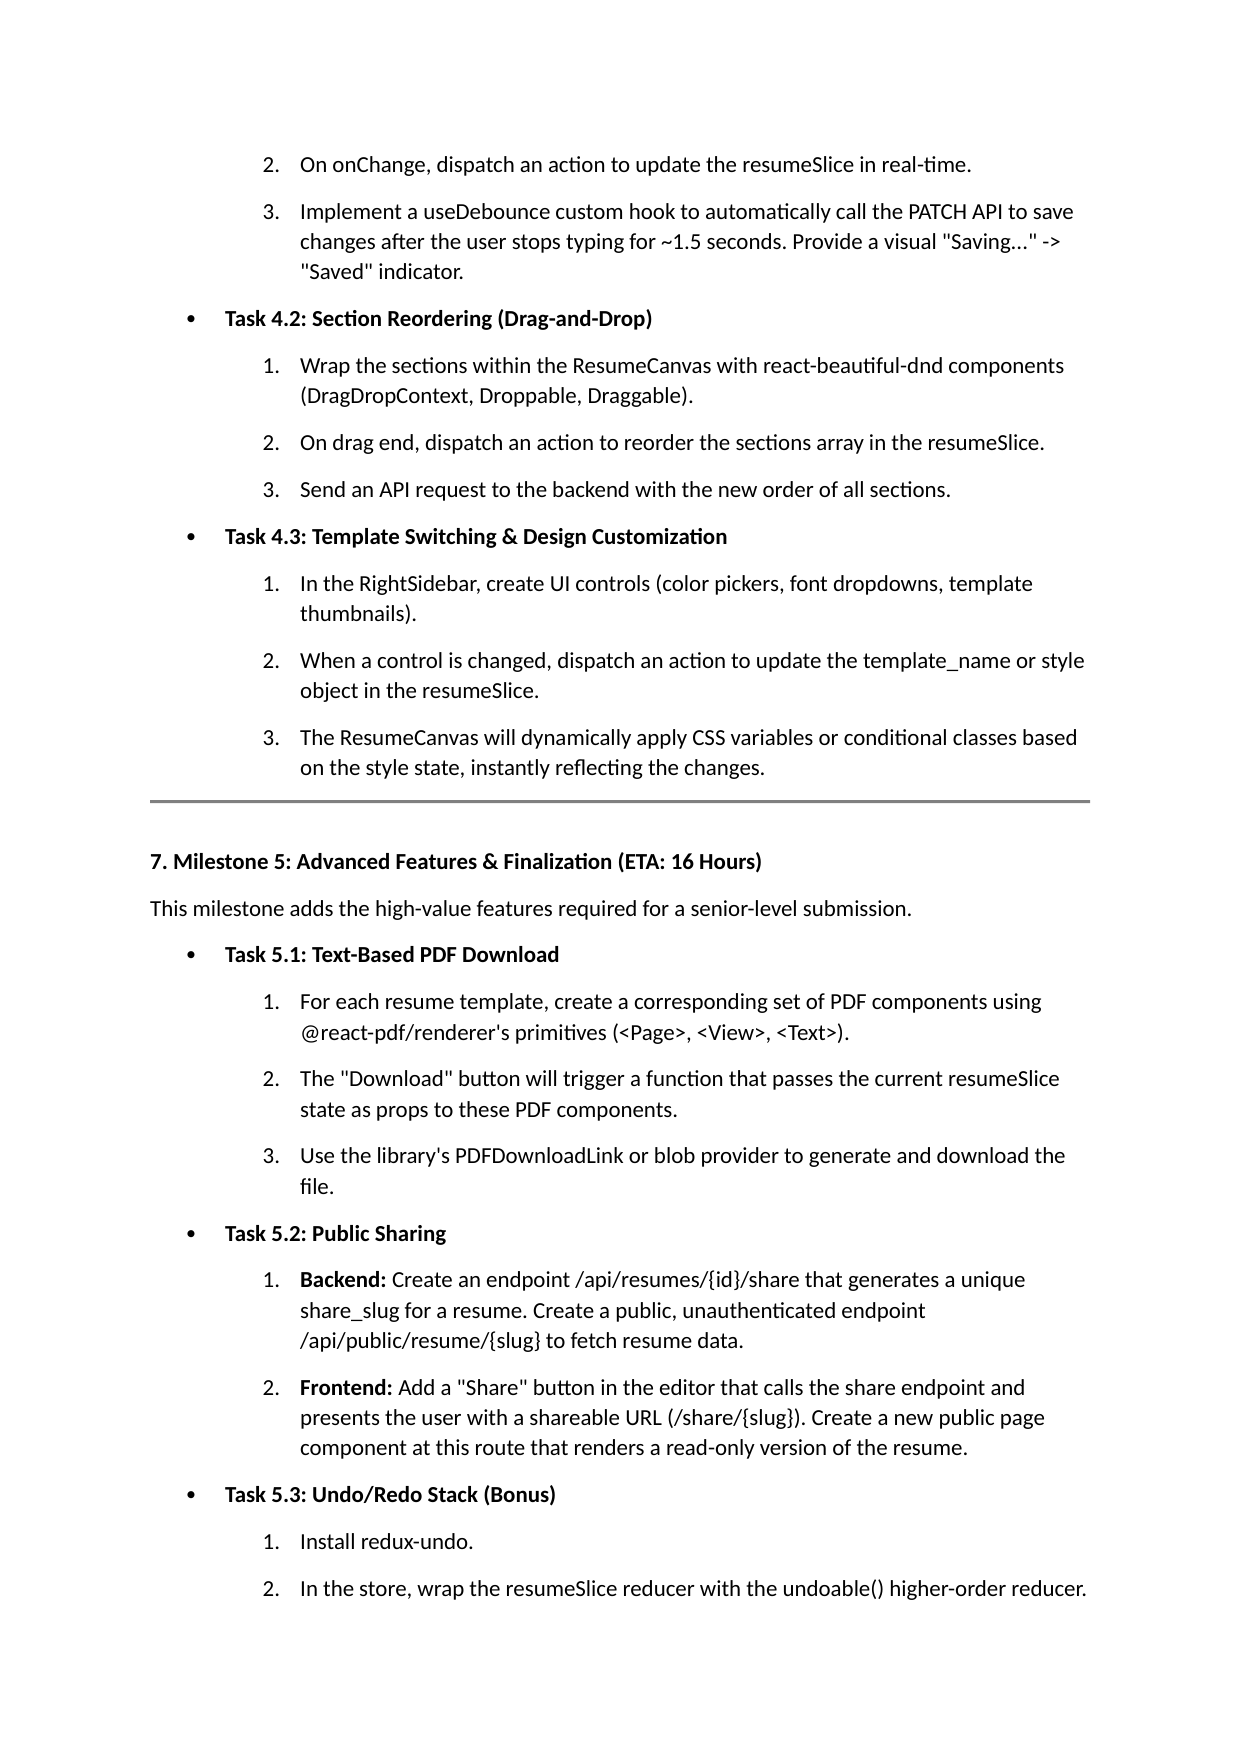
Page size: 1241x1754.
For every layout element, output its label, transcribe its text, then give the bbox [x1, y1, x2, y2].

list Install redux-undo. [262, 1527, 1090, 1555]
list Task 4.3: Template Switching & Design Customization [187, 522, 1090, 550]
text 7. Milestone 5: Advanced Features & Finalization (ETA: 16 Hours) [150, 847, 1090, 875]
list Implement a useDebounce custom hook to automatically call the PATCH API to save changes after the user stops typing for ~1.5 seconds. Provide a visual "Saving..." -> "Saved" indicator. [262, 197, 1090, 285]
list Use the library's PDFDownloadLink or blob provider to generate and download the file. [262, 1142, 1090, 1200]
list Wrap the sections within the ResumeCanvas with react-beautiful-dnd components (DragDropContext, Droppable, Draggable). [262, 351, 1090, 409]
list Task 5.1: Text-Based PDF Download [187, 941, 1090, 969]
list For each resume template, create a corresponding set of PDF components using @react-pdf/renderer's primitives (<Page>, <View>, <Text>). [262, 987, 1090, 1046]
list When a control is changed, dispatch an action to update the template_name or style object in the resumeSlice. [262, 646, 1090, 704]
list On drag end, dispatch an action to reorder the sections array in the resumeSlice. [262, 428, 1090, 456]
list Frontend: Add a "Share" button in the editor that calls the share endpoint and presents the user with a shareable URL (/share/{slug}). Create a new public page component at this route that renders a read-only version of the resume. [262, 1373, 1090, 1461]
list The "Download" button will trigger a function that passes the current resumeSlice state as props to these PDF components. [262, 1064, 1090, 1123]
text This milestone adds the high-value features required for a senior-level submission. [150, 894, 1090, 922]
list In the store, wrap the resumeSlice reducer with the undoable() higher-order reducer. [262, 1574, 1090, 1602]
list Task 5.3: Undo/Redo Stack (Bonus) [187, 1480, 1090, 1508]
list In the RightSidebar, create UI controls (color pickers, font dropdowns, template thumbnails). [262, 569, 1090, 627]
list Task 5.2: Public Sharing [187, 1219, 1090, 1247]
list Task 4.2: Section Reordering (Drag-and-Drop) [187, 304, 1090, 332]
list Send an API request to the backend with the new order of all sections. [262, 475, 1090, 503]
list Backend: Create an endpoint /api/resumes/{id}/share that generates a unique share_slug for a resume. Create a public, unauthenticated endpoint /api/public/resume/{slug} to fetch resume data. [262, 1266, 1090, 1354]
list On onChange, dispatch an action to update the resumeSlice in real-time. [262, 150, 1090, 178]
list The ResumeCanvas will dynamically apply CSS variables or conditional classes based on the style state, instantly reflecting the changes. [262, 723, 1090, 781]
